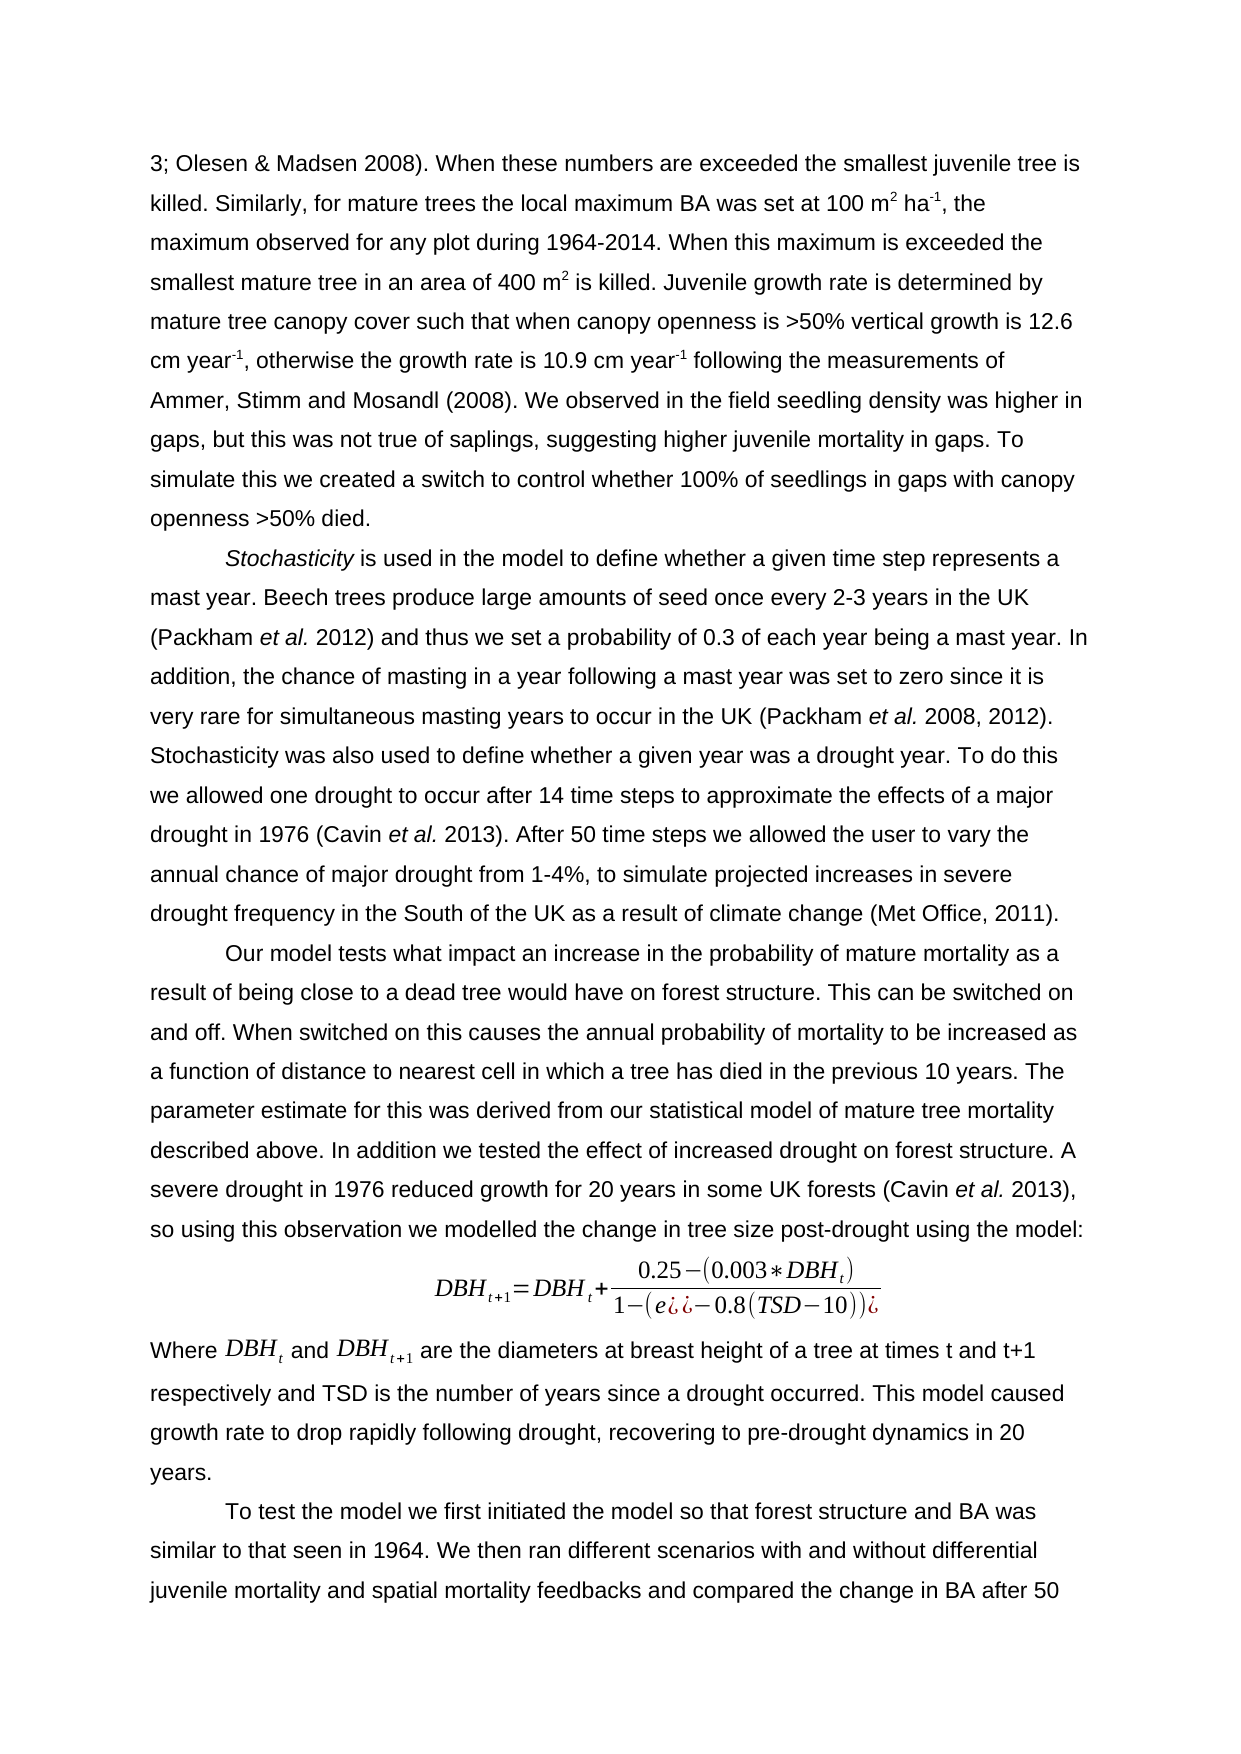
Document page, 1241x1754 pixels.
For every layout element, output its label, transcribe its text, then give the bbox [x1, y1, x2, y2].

text Where and are the diameters at breast height of a tree at times t and t+1 respectively and TSD is the number of years since a drought occurred. This model caused growth rate to drop rapidly following drought, recovering to pre-drought dynamics in 20 years. [150, 1335, 1090, 1485]
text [150, 150, 1090, 532]
text Our model tests what impact an increase in the probability of mature mortality as a result of being close to a dead tree would have on forest structure. This can be switched on and off. When switched on this causes the annual probability of mortality to be increased as a function of distance to nearest cell in which a tree has died in the previous 10 years. The parameter estimate for this was derived from our statistical model of mature tree mortality described above. In addition we tested the effect of increased drought on forest structure. A severe drought in 1976 reduced growth for 20 years in some UK forests (Cavin et al. 2013), so using this observation we modelled the change in tree size post-drought using the model: [150, 939, 1090, 1242]
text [150, 1498, 1090, 1603]
text Stochasticity is used in the model to define whether a given time step represents a mast year. Beech trees produce large amounts of seed once every 2-3 years in the UK (Packham et al. 2012) and thus we set a probability of 0.3 of each year being a mast year. In addition, the chance of masting in a year following a mast year was set to zero since it is very rare for simultaneous masting years to occur in the UK (Packham et al. 2008, 2012). Stochasticity was also used to define whether a given year was a drought year. To do this we allowed one drought to occur after 14 time steps to approximate the effects of a major drought in 1976 (Cavin et al. 2013). After 50 time steps we allowed the user to vary the annual chance of major drought from 1-4%, to simulate projected increases in severe drought frequency in the South of the UK as a result of climate change (Met Office, 2011). [150, 545, 1090, 926]
